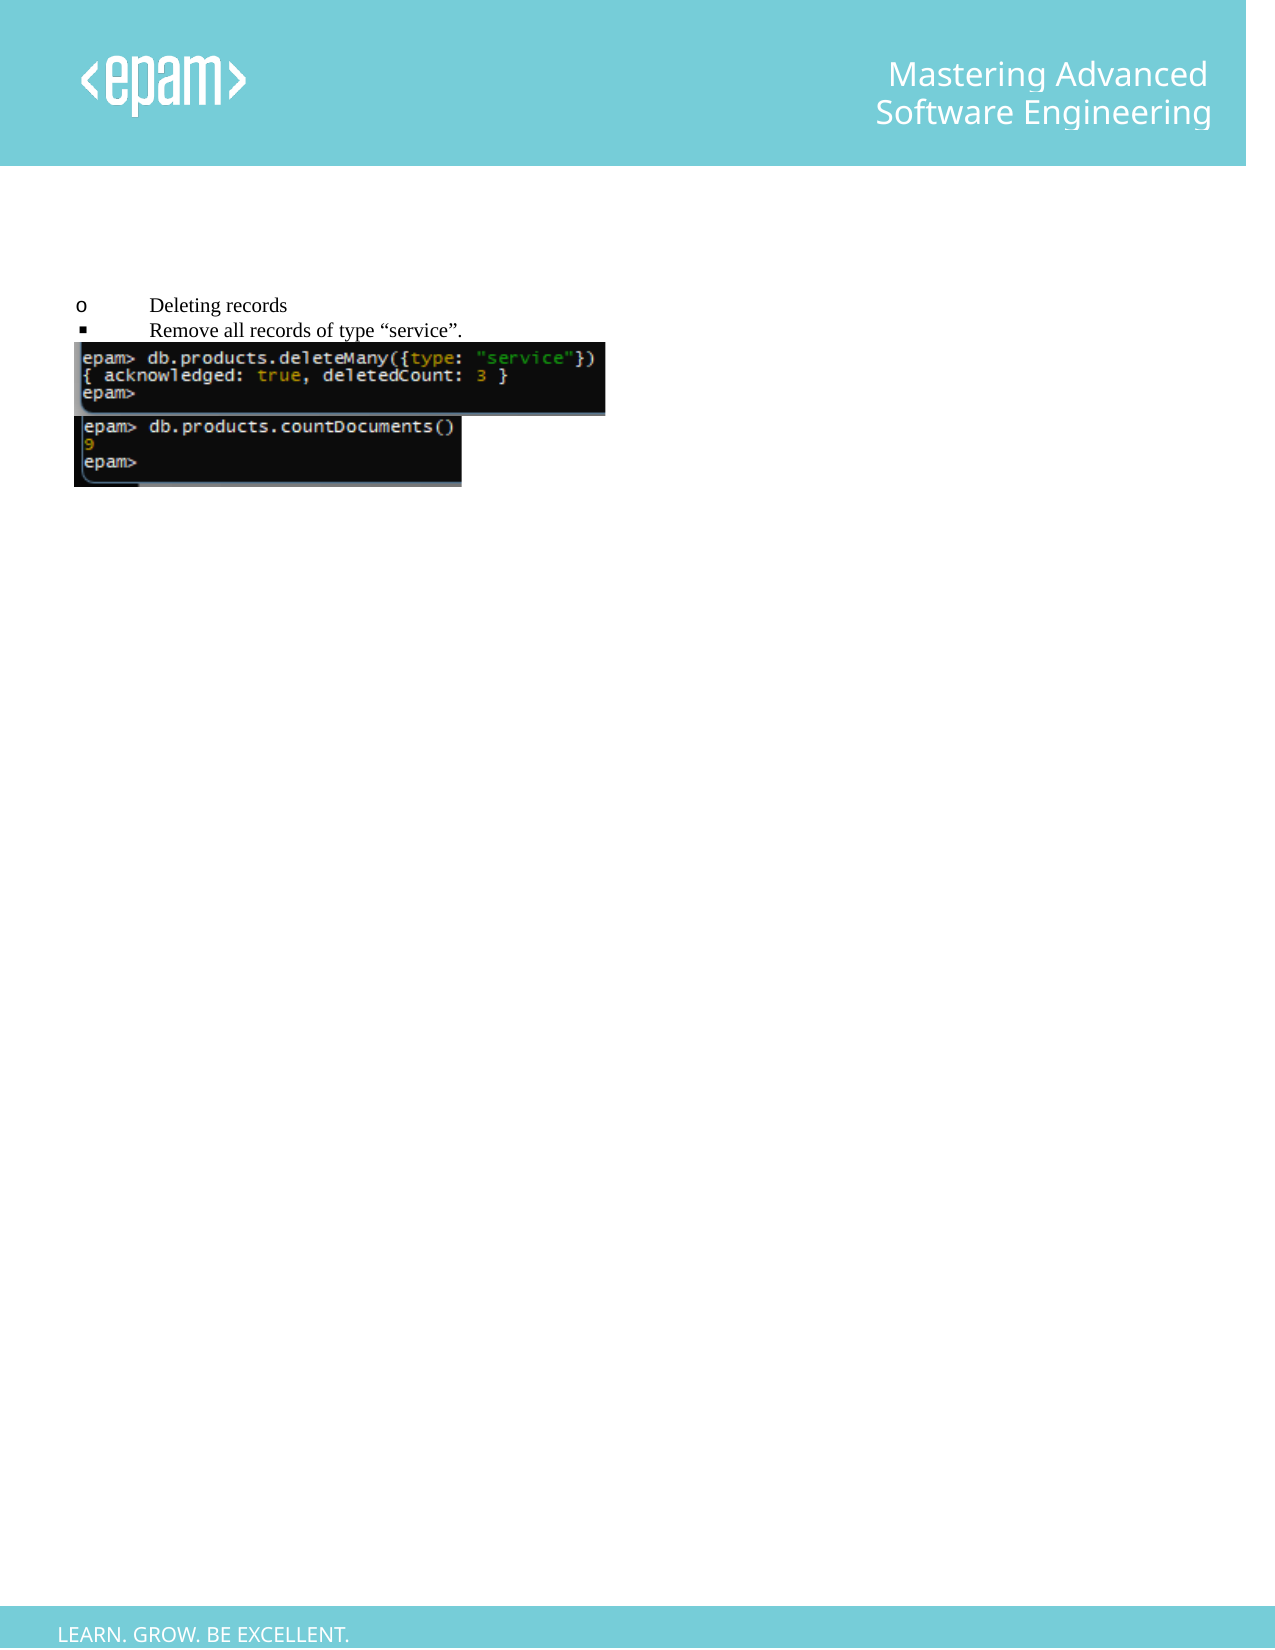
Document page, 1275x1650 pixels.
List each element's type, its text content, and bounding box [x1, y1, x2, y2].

picture [322, 1631, 329, 1641]
picture [110, 1631, 117, 1641]
picture [74, 342, 606, 487]
picture [74, 54, 252, 118]
list Remove all records of type “service”. [75, 318, 1275, 342]
picture [184, 1630, 190, 1641]
list Deleting records [75, 293, 1275, 318]
picture [163, 1629, 173, 1641]
picture [1, 1604, 1275, 1641]
